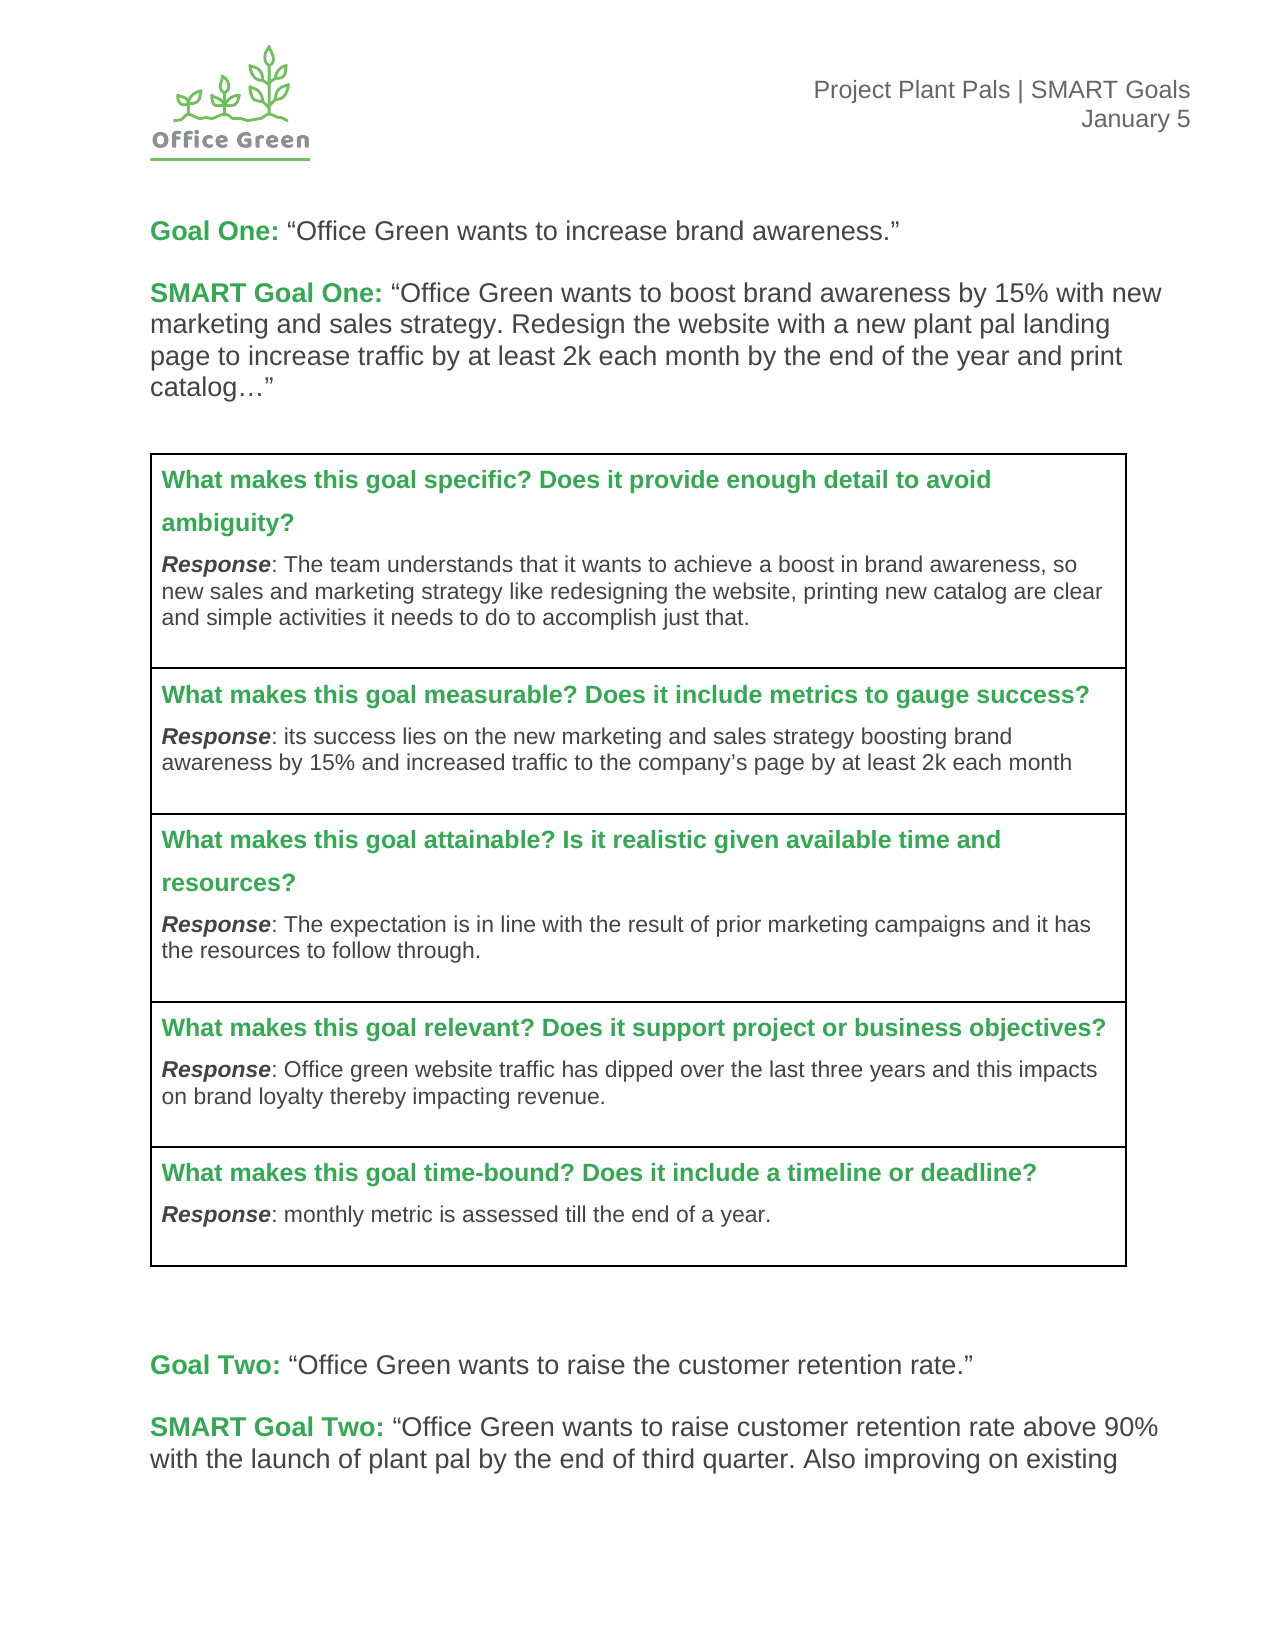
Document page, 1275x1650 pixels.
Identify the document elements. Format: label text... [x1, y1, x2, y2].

text Goal Two: “Office Green wants to raise the customer retention rate.” [150, 1349, 1162, 1380]
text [150, 1411, 1162, 1474]
table_cell What makes this goal measurable? Does it include metrics to gauge success? Response: its success lies on the new marketing and sales strategy boosting brand awareness by 15% and increased traffic to the company’s page by at least 2k each month [152, 669, 1125, 812]
text SMART Goal One: “Office Green wants to boost brand awareness by 15% with new marketing and sales strategy. Redesign the website with a new plant pal landing page to increase traffic by at least 2k each month by the end of the year and print catalog…” [150, 277, 1162, 402]
table_cell What makes this goal attainable? Is it realistic given available time and resources? Response: The expectation is in line with the result of prior marketing campaigns and it has the resources to follow through. [152, 815, 1125, 1001]
table_cell What makes this goal relevant? Does it support project or business objectives? Response: Office green website traffic has dipped over the last three years and this impacts on brand loyalty thereby impacting revenue. [152, 1003, 1125, 1146]
text Goal One: “Office Green wants to increase brand awareness.” [150, 215, 1162, 246]
table_header What makes this goal specific? Does it provide enough detail to avoid ambiguity? Response: The team understands that it wants to achieve a boost in brand awareness, so new sales and marketing strategy like redesigning the website, printing new catalog are clear and simple activities it needs to do to accomplish just that. [152, 455, 1125, 667]
picture [150, 45, 310, 161]
table_cell What makes this goal time-bound? Does it include a timeline or deadline? Response: monthly metric is assessed till the end of a year. [152, 1148, 1125, 1264]
